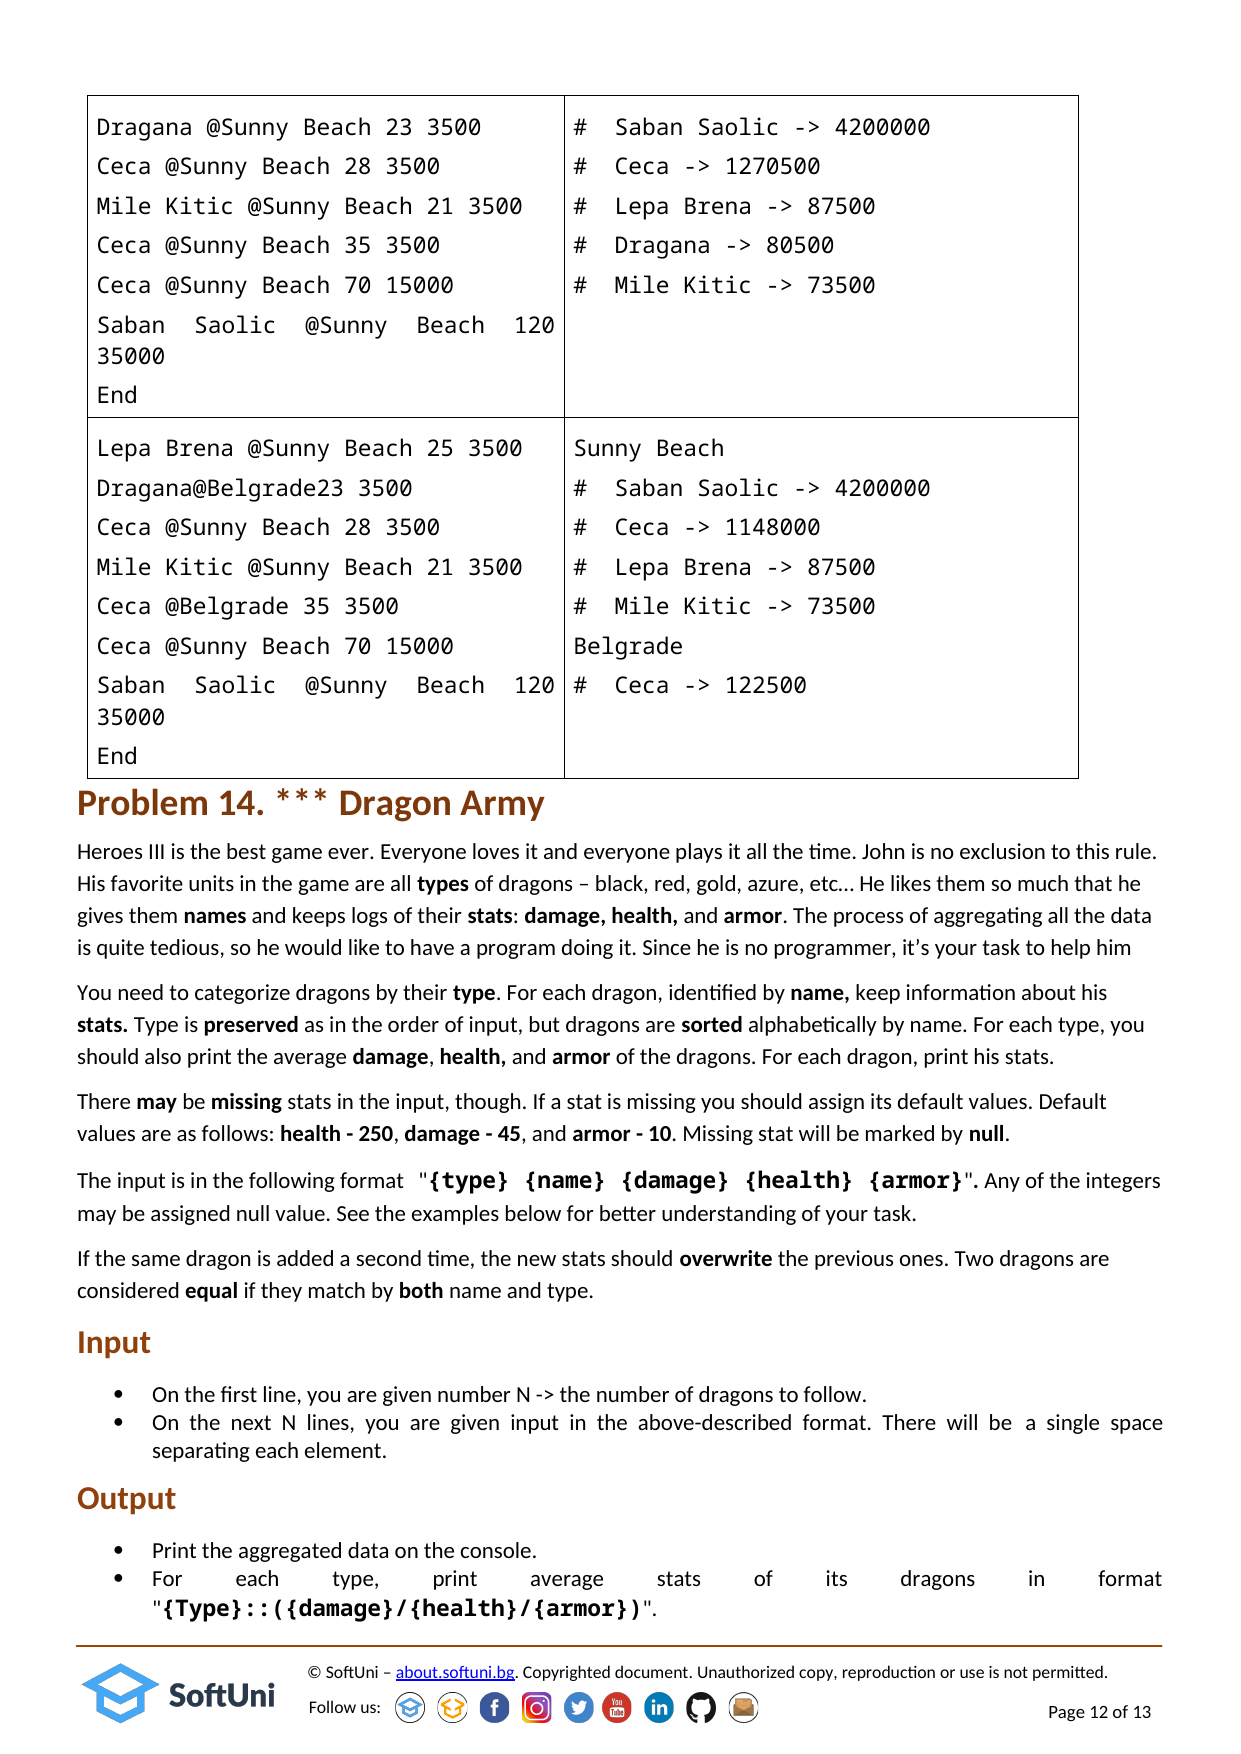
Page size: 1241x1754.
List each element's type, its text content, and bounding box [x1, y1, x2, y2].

picture [644, 1714, 653, 1723]
picture [564, 1692, 594, 1723]
picture [479, 1692, 510, 1723]
picture [658, 1705, 667, 1714]
text There may be missing stats in the input, though. If a stat is missing you should assign its default values. Default values are as follows: health - 250, damage - 45, and armor - 10. Missing stat will be marked by null. [77, 1087, 1163, 1147]
picture [75, 1658, 281, 1729]
text If the same dragon is added a second time, the new stats should overwrite the previous ones. Two dragons are considered equal if they match by both name and type. [77, 1244, 1163, 1304]
picture [665, 1692, 674, 1701]
picture [602, 1692, 632, 1723]
picture [665, 1714, 674, 1723]
text You need to categorize dragons by their type. For each dragon, identified by name, keep information about his stats. Type is preserved as in the order of input, but dragons are sorted alphabetically by name. For each type, you should also print the average damage, health, and armor of the dragons. For each dragon, print his stats. [77, 978, 1163, 1071]
picture [686, 1692, 716, 1723]
subtitle Problem 14. *** Dragon Army [77, 778, 1163, 824]
table_cell Sunny Beach # Saban Saolic -> 4200000 # Ceca -> 1148000 # Lepa Brena -> 87500 # Mile Kitic -> 73500 Belgrade # Ceca -> 122500 [565, 418, 1078, 777]
picture [728, 1692, 759, 1723]
picture [644, 1692, 653, 1701]
list On the first line, you are given number N -> the number of dragons to follow. [114, 1380, 1163, 1408]
list Print the aggregated data on the console. [114, 1536, 1163, 1564]
picture [395, 1692, 425, 1723]
list For each type, print average stats of its dragons in format "{Type}::({damage}/{health}/{armor})". [114, 1564, 1163, 1623]
subtitle Output [77, 1477, 1163, 1518]
picture [437, 1692, 468, 1723]
text The input is in the following format "{type} {name} {damage} {health} {armor}". Any of the integers may be assigned null value. See the examples below for better understanding of your task. [77, 1164, 1163, 1227]
table_cell Lepa Brena @Sunny Beach 25 3500 Dragana@Belgrade23 3500 Ceca @Sunny Beach 28 3500 Mile Kitic @Sunny Beach 21 3500 Ceca @Belgrade 35 3500 Ceca @Sunny Beach 70 15000 Saban Saolic @Sunny Beach 120 35000 End [88, 418, 564, 777]
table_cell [88, 96, 564, 417]
list On the next N lines, you are given input in the above-described format. There will be a single space separating each element. [114, 1408, 1163, 1464]
text Heroes III is the best game ever. Everyone loves it and everyone plays it all the time. John is no exclusion to this rule. His favorite units in the game are all types of dragons – black, red, gold, azure, etc… He likes them so much that he gives them names and keeps logs of their stats: damage, health, and armor. The process of aggregating all the data is quite tedious, so he would like to have a program doing it. Since he is no programmer, it’s your task to help him [77, 837, 1163, 961]
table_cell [565, 96, 1078, 417]
subtitle Input [77, 1321, 1163, 1362]
picture [522, 1692, 552, 1723]
